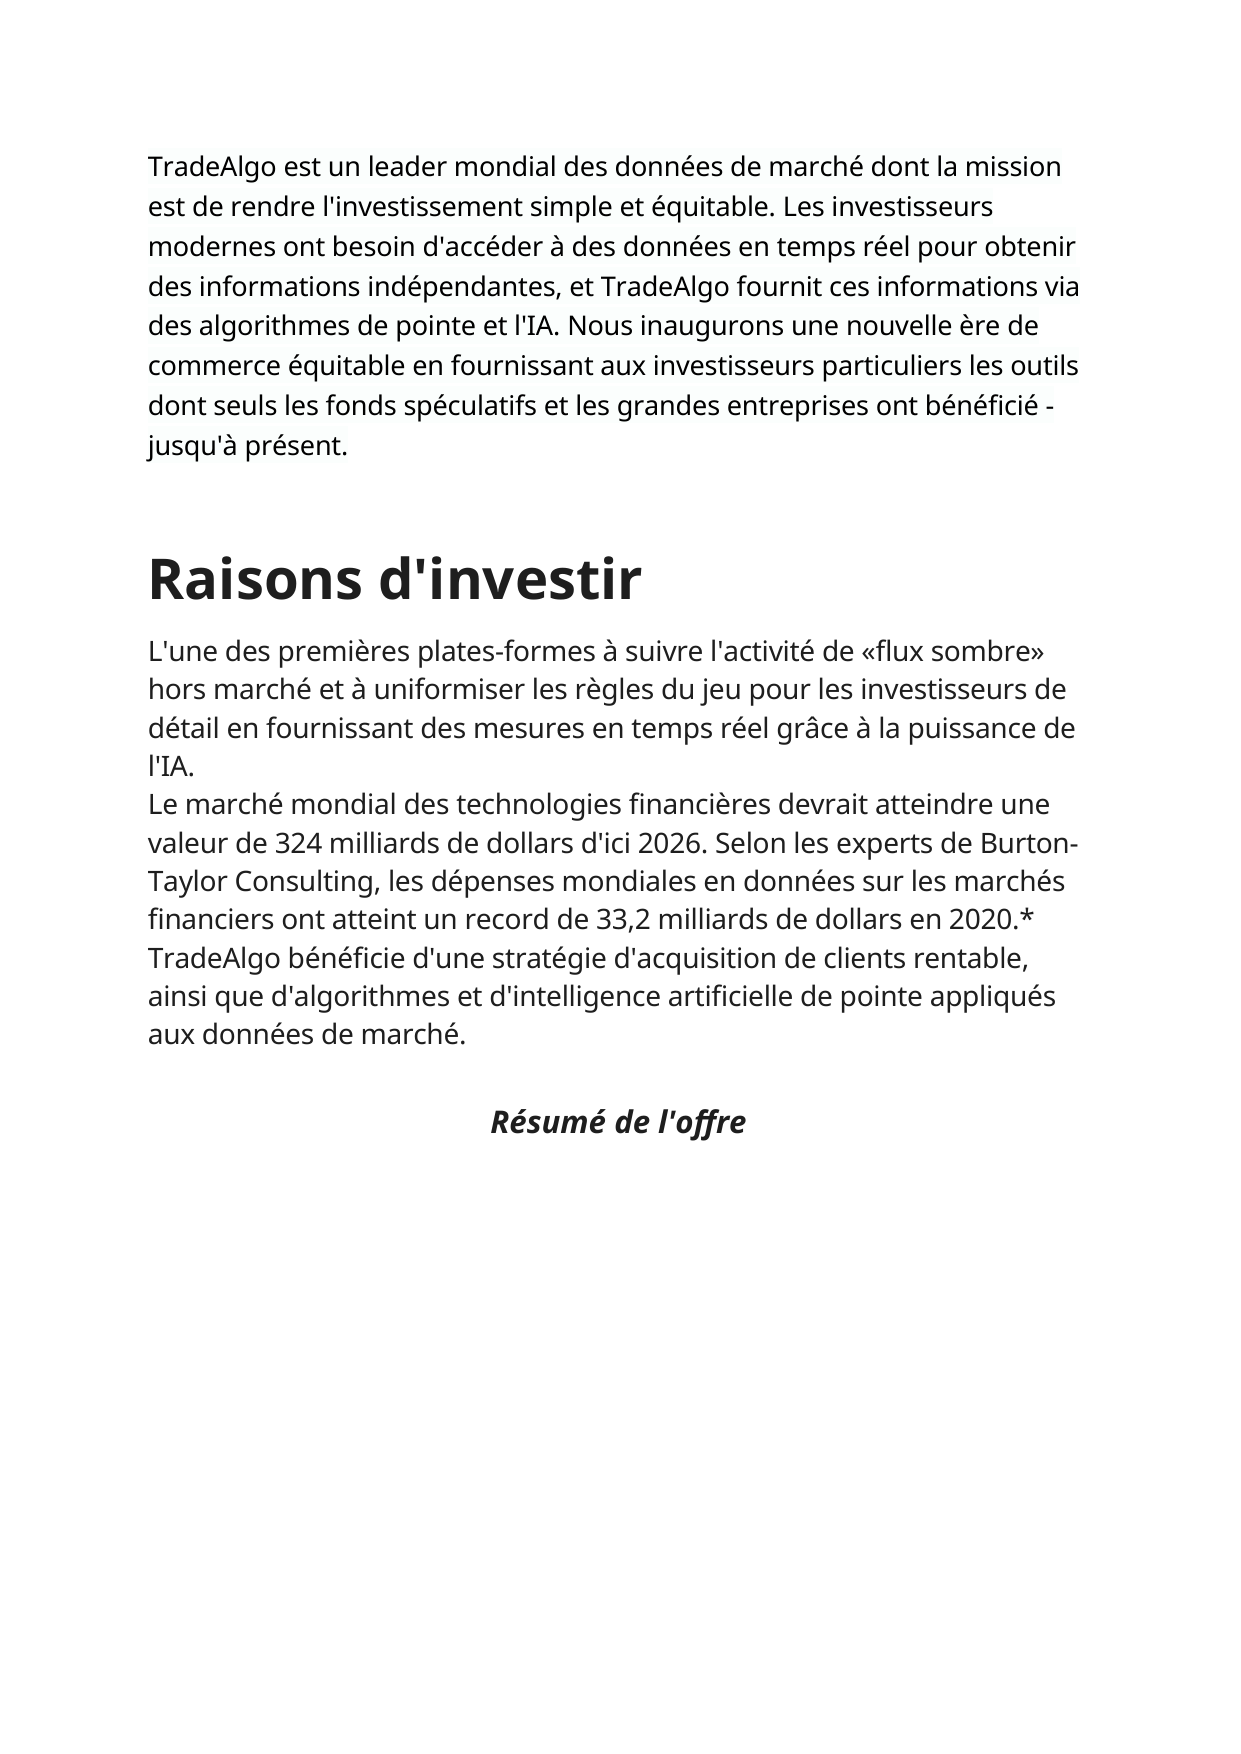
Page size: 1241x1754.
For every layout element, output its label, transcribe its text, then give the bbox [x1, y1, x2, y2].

text Le marché mondial des technologies financières devrait atteindre une valeur de 324 milliards de dollars d'ici 2026. Selon les experts de Burton-Taylor Consulting, les dépenses mondiales en données sur les marchés financiers ont atteint un record de 33,2 milliards de dollars en 2020.* [148, 785, 1093, 938]
text TradeAlgo bénéficie d'une stratégie d'acquisition de clients rentable, ainsi que d'algorithmes et d'intelligence artificielle de pointe appliqués aux données de marché. [148, 938, 1093, 1053]
text TradeAlgo est un leader mondial des données de marché dont la mission est de rendre l'investissement simple et équitable. Les investisseurs modernes ont besoin d'accéder à des données en temps réel pour obtenir des informations indépendantes, et TradeAlgo fournit ces informations via des algorithmes de pointe et l'IA. Nous inaugurons une nouvelle ère de commerce équitable en fournissant aux investisseurs particuliers les outils dont seuls les fonds spéculatifs et les grandes entreprises ont bénéficié - jusqu'à présent. [148, 148, 1093, 463]
text Raisons d'investir [148, 539, 1093, 616]
text L'une des premières plates-formes à suivre l'activité de «flux sombre» hors marché et à uniformiser les règles du jeu pour les investisseurs de détail en fournissant des mesures en temps réel grâce à la puissance de l'IA. [148, 631, 1093, 785]
subtitle Résumé de l'offre [148, 1100, 1093, 1142]
